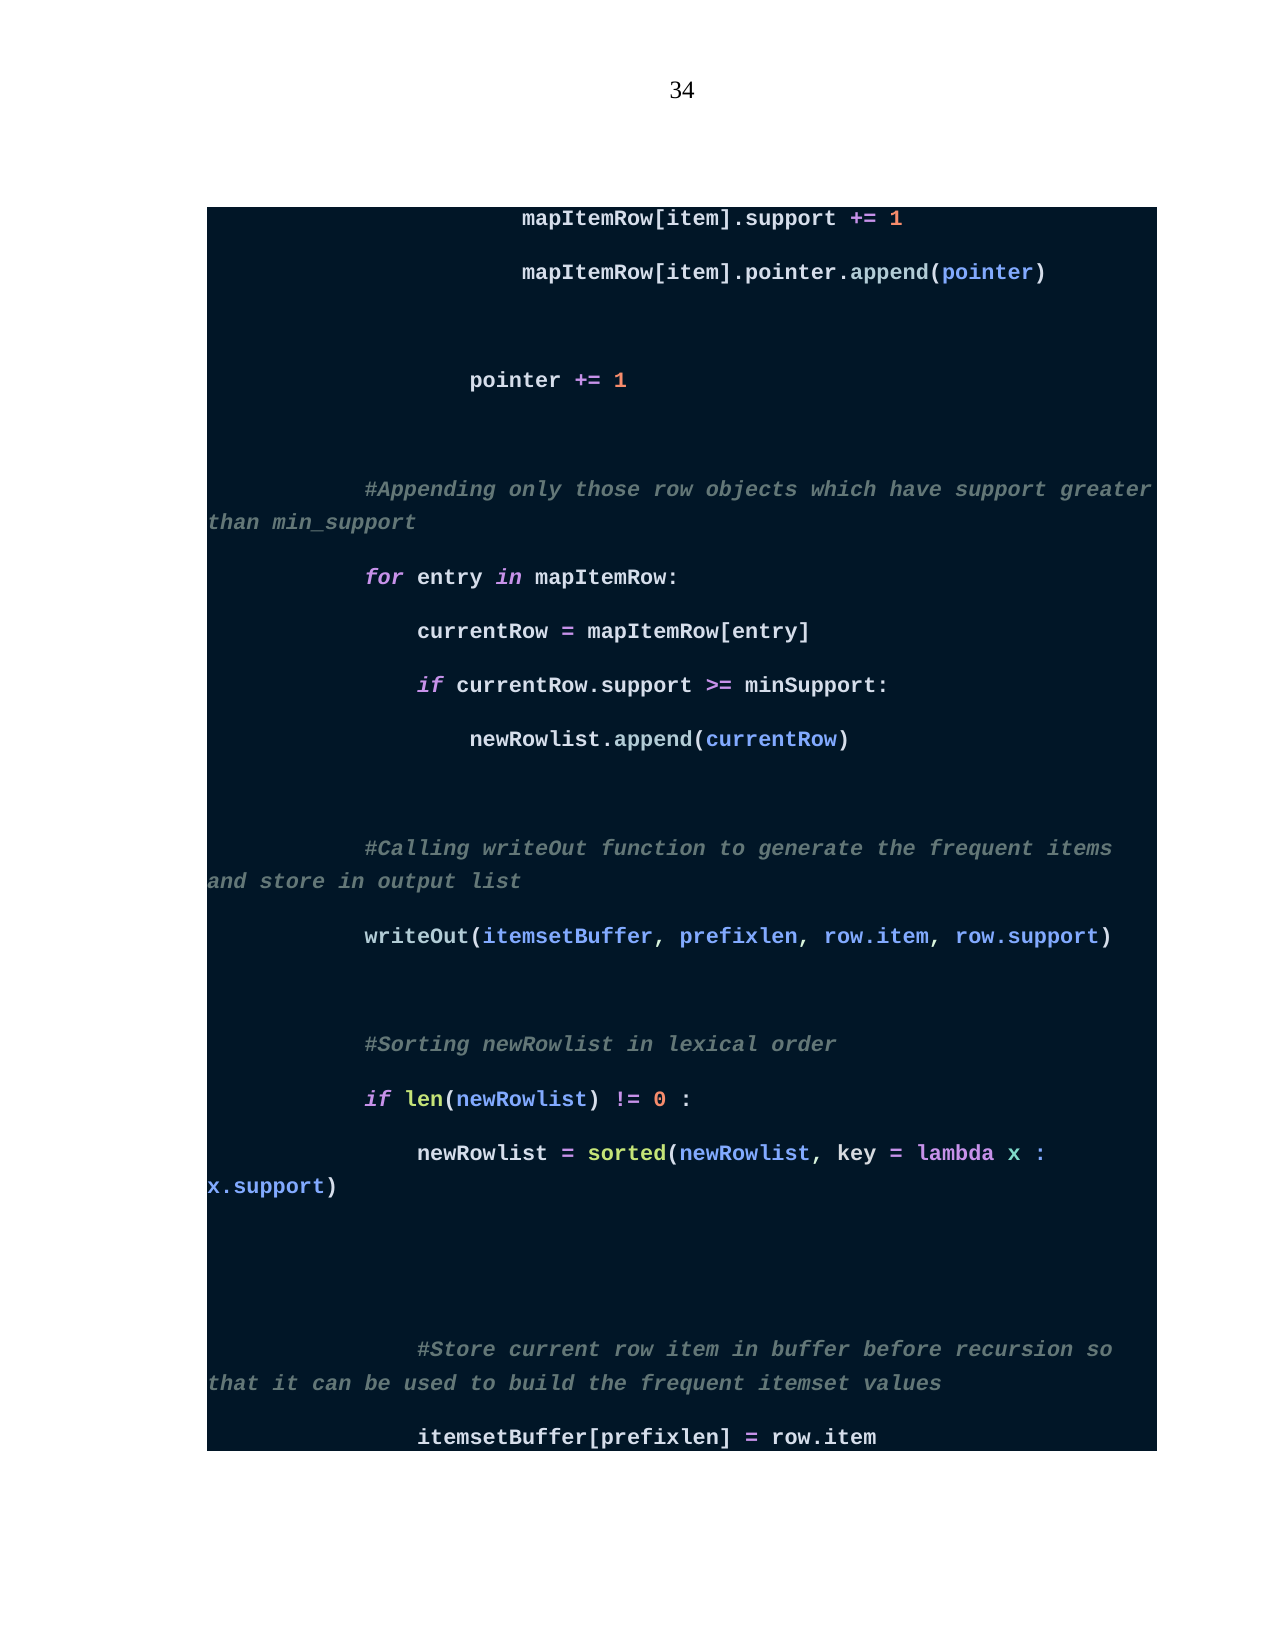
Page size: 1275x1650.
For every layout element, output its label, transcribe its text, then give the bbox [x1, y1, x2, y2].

text mapItemRow[item].pointer.append(pointer) [207, 261, 1157, 286]
text #Calling writeOut function to generate the frequent items and store in output list [207, 837, 1157, 895]
text itemsetBuffer[prefixlen] = row.item [207, 1426, 1157, 1451]
text pointer += 1 [207, 369, 1157, 394]
text newRowlist.append(currentRow) [207, 729, 1157, 753]
text currentRow = mapItemRow[entry] [207, 620, 1157, 645]
text newRowlist = sorted(newRowlist, key = lambda x : x.support) [207, 1142, 1157, 1200]
text #Sorting newRowlist in lexical order [207, 1033, 1157, 1058]
text #Store current row item in buffer before recursion so that it can be used to build the frequent itemset values [207, 1338, 1157, 1396]
text #Appending only those row objects which have support greater than min_support [207, 478, 1157, 536]
text mapItemRow[item].support += 1 [207, 207, 1157, 232]
text writeOut(itemsetBuffer, prefixlen, row.item, row.support) [207, 925, 1157, 950]
text for entry in mapItemRow: [207, 566, 1157, 591]
text if currentRow.support >= minSupport: [207, 674, 1157, 699]
text if len(newRowlist) != 0 : [207, 1088, 1157, 1112]
